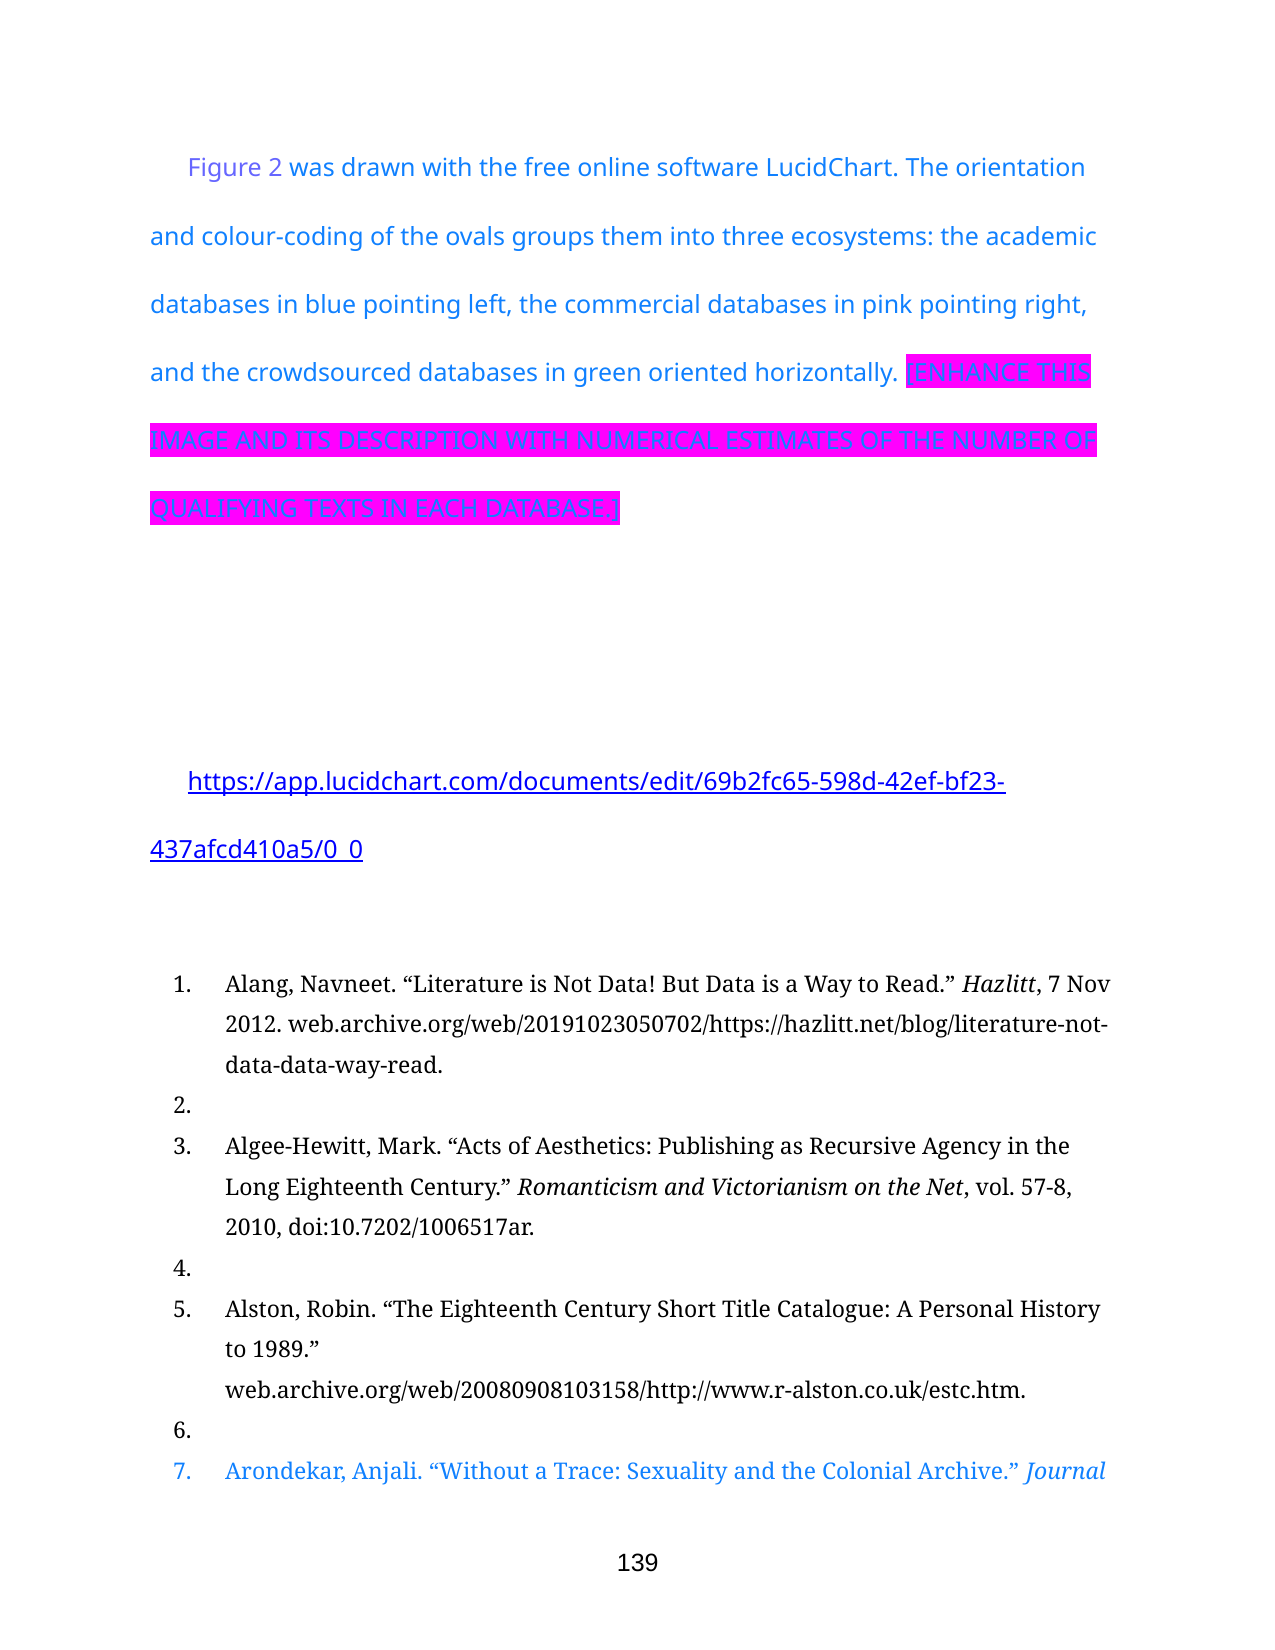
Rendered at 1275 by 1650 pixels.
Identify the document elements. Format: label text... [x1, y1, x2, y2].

text Figure 2 was drawn with the free online software LucidChart. The orientation and colour-coding of the ovals groups them into three ecosystems: the academic databases in blue pointing left, the commercial databases in pink pointing right, and the crowdsourced databases in green oriented horizontally. [ENHANCE THIS IMAGE AND ITS DESCRIPTION WITH NUMERICAL ESTIMATES OF THE NUMBER OF QUALIFYING TEXTS IN EACH DATABASE.] [150, 150, 1125, 525]
list Alston, Robin. “The Eighteenth Century Short Title Catalogue: A Personal History to 1989.” web.archive.org/web/20080908103158/http://www.r-alston.co.uk/estc.htm. [173, 1292, 1125, 1405]
list Alang, Navneet. “Literature is Not Data! But Data is a Way to Read.” Hazlitt, 7 Nov 2012. web.archive.org/web/20191023050702/https://hazlitt.net/blog/literature-not-data-data-way-read. [173, 967, 1125, 1080]
text https://app.lucidchart.com/documents/edit/69b2fc65-598d-42ef-bf23-437afcd410a5/0_0 [150, 763, 1125, 865]
list Algee-Hewitt, Mark. “Acts of Aesthetics: Publishing as Recursive Agency in the Long Eighteenth Century.” Romanticism and Victorianism on the Net, vol. 57-8, 2010, doi:10.7202/1006517ar. [173, 1130, 1125, 1242]
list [173, 1455, 1125, 1486]
